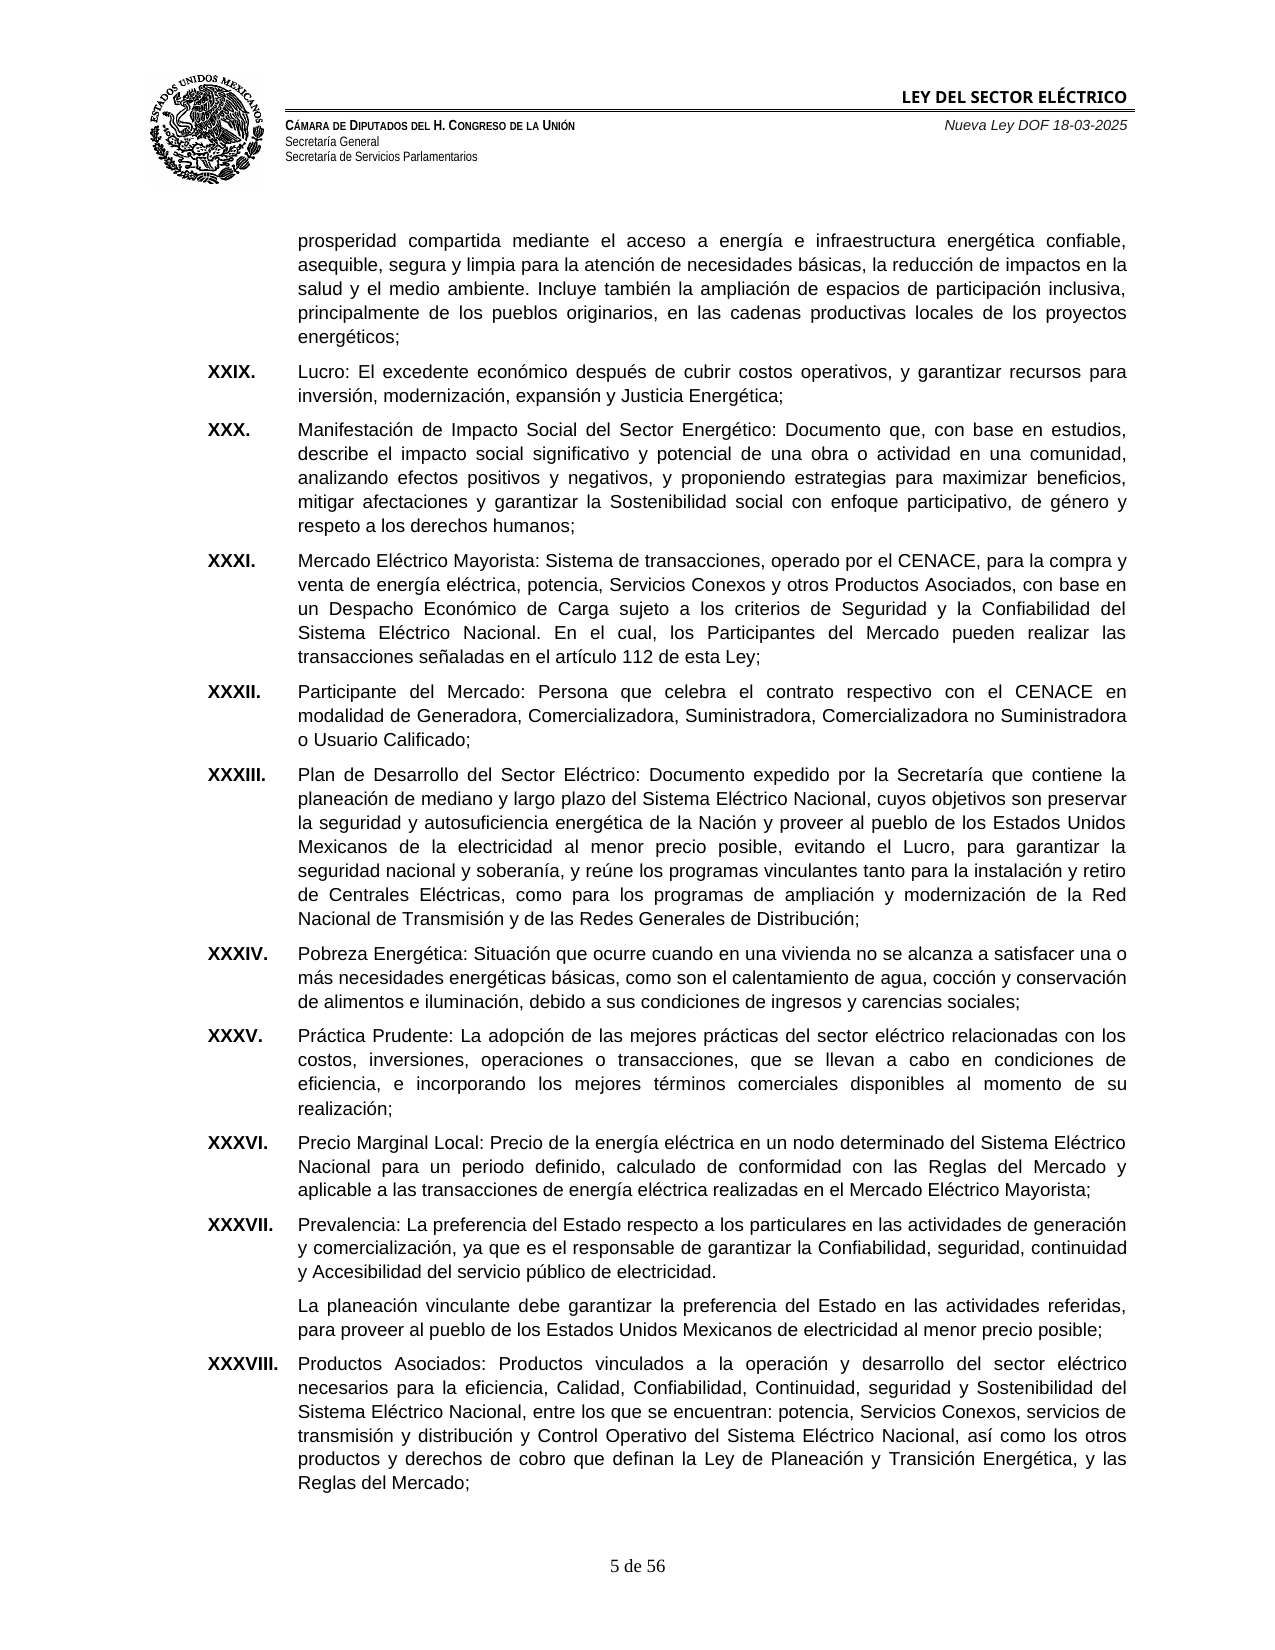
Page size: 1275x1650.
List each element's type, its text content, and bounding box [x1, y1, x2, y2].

text XXXI. Mercado Eléctrico Mayorista: Sistema de transacciones, operado por el CENACE, para la compra y venta de energía eléctrica, potencia, Servicios Conexos y otros Productos Asociados, con base en un Despacho Económico de Carga sujeto a los criterios de Seguridad y la Confiabilidad del Sistema Eléctrico Nacional. En el cual, los Participantes del Mercado pueden realizar las transacciones señaladas en el artículo 112 de esta Ley; [208, 548, 1127, 669]
text La planeación vinculante debe garantizar la preferencia del Estado en las actividades referidas, para proveer al pueblo de los Estados Unidos Mexicanos de electricidad al menor precio posible; [208, 1294, 1127, 1341]
text XXXVIII. Productos Asociados: Productos vinculados a la operación y desarrollo del sector eléctrico necesarios para la eficiencia, Calidad, Confiabilidad, Continuidad, seguridad y Sostenibilidad del Sistema Eléctrico Nacional, entre los que se encuentran: potencia, Servicios Conexos, servicios de transmisión y distribución y Control Operativo del Sistema Eléctrico Nacional, así como los otros productos y derechos de cobro que definan la Ley de Planeación y Transición Energética, y las Reglas del Mercado; [208, 1352, 1127, 1494]
text XXIX. Lucro: El excedente económico después de cubrir costos operativos, y garantizar recursos para inversión, modernización, expansión y Justicia Energética; [208, 359, 1127, 407]
text XXXVI. Precio Marginal Local: Precio de la energía eléctrica en un nodo determinado del Sistema Eléctrico Nacional para un periodo definido, calculado de conformidad con las Reglas del Mercado y aplicable a las transacciones de energía eléctrica realizadas en el Mercado Eléctrico Mayorista; [208, 1130, 1127, 1202]
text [208, 228, 1127, 348]
text XXXIV. Pobreza Energética: Situación que ocurre cuando en una vivienda no se alcanza a satisfacer una o más necesidades energéticas básicas, como son el calentamiento de agua, cocción y conservación de alimentos e iluminación, debido a sus condiciones de ingresos y carencias sociales; [208, 941, 1127, 1013]
text XXXV. Práctica Prudente: La adopción de las mejores prácticas del sector eléctrico relacionadas con los costos, inversiones, operaciones o transacciones, que se llevan a cabo en condiciones de eficiencia, e incorporando los mejores términos comerciales disponibles al momento de su realización; [208, 1023, 1127, 1120]
text XXX. Manifestación de Impacto Social del Sector Energético: Documento que, con base en estudios, describe el impacto social significativo y potencial de una obra o actividad en una comunidad, analizando efectos positivos y negativos, y proponiendo estrategias para maximizar beneficios, mitigar afectaciones y garantizar la Sostenibilidad social con enfoque participativo, de género y respeto a los derechos humanos; [208, 417, 1127, 538]
text XXXIII. Plan de Desarrollo del Sector Eléctrico: Documento expedido por la Secretaría que contiene la planeación de mediano y largo plazo del Sistema Eléctrico Nacional, cuyos objetivos son preservar la seguridad y autosuficiencia energética de la Nación y proveer al pueblo de los Estados Unidos Mexicanos de la electricidad al menor precio posible, evitando el Lucro, para garantizar la seguridad nacional y soberanía, y reúne los programas vinculantes tanto para la instalación y retiro de Centrales Eléctricas, como para los programas de ampliación y modernización de la Red Nacional de Transmisión y de las Redes Generales de Distribución; [208, 762, 1127, 930]
text XXXVII. Prevalencia: La preferencia del Estado respecto a los particulares en las actividades de generación y comercialización, ya que es el responsable de garantizar la Confiabilidad, seguridad, continuidad y Accesibilidad del servicio público de electricidad. [208, 1212, 1127, 1283]
text XXXII. Participante del Mercado: Persona que celebra el contrato respectivo con el CENACE en modalidad de Generadora, Comercializadora, Suministradora, Comercializadora no Suministradora o Usuario Calificado; [208, 679, 1127, 751]
